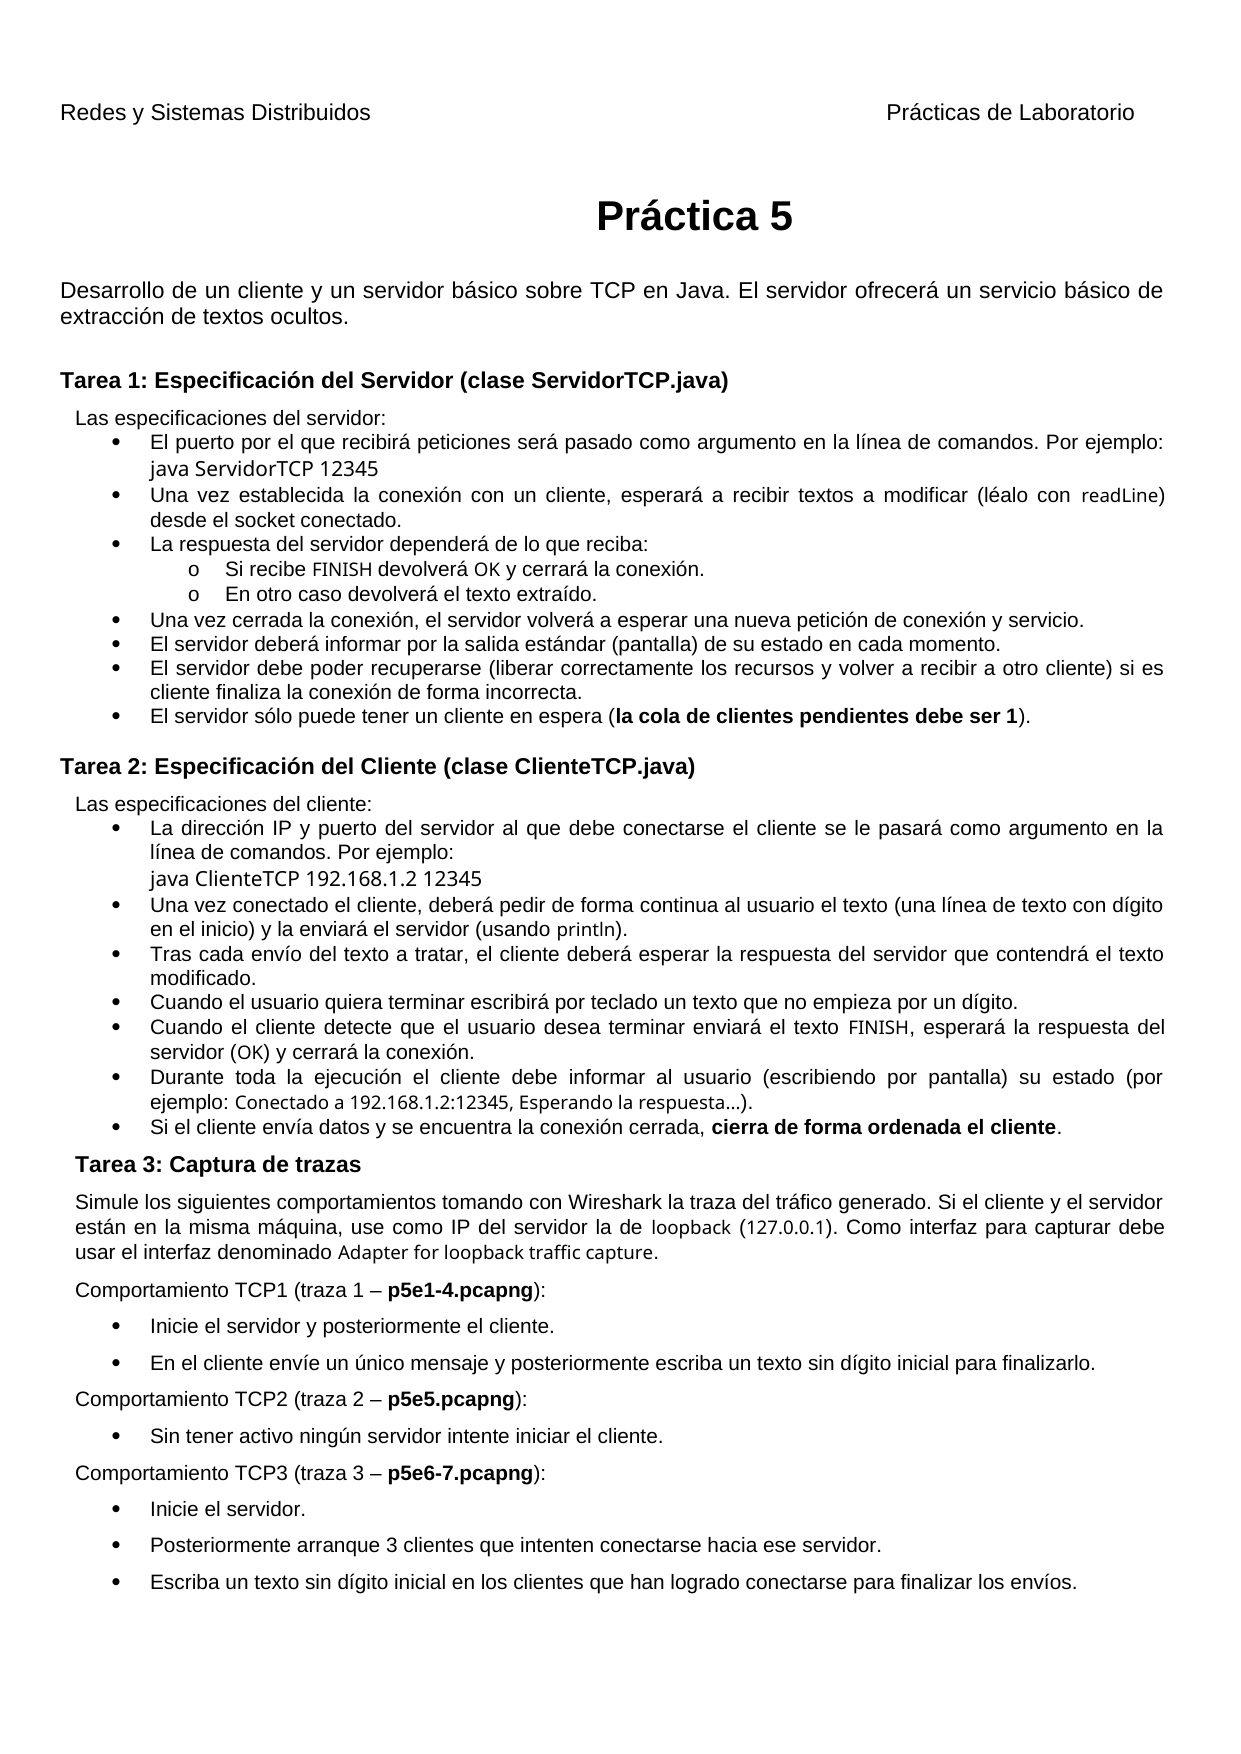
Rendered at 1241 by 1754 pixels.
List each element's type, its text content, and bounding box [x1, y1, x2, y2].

list Posteriormente arranque 3 clientes que intenten conectarse hacia ese servidor. [112, 1533, 1165, 1557]
text Comportamiento TCP3 (traza 3 – p5e6-7.pcapng): [75, 1460, 1165, 1484]
list En otro caso devolverá el texto extraído. [187, 582, 1165, 608]
text Comportamiento TCP1 (traza 1 – p5e1-4.pcapng): [75, 1278, 1165, 1302]
list Si el cliente envía datos y se encuentra la conexión cerrada, cierra de forma ordenada el cliente. [112, 1115, 1165, 1139]
list Escriba un texto sin dígito inicial en los clientes que han logrado conectarse para finalizar los envíos. [112, 1570, 1165, 1594]
text Tarea 1: Especificación del Servidor (clase ServidorTCP.java) [60, 367, 1165, 393]
text Las especificaciones del servidor: [75, 406, 1165, 430]
list Una vez establecida la conexión con un cliente, esperará a recibir textos a modificar (léalo con readLine) desde el socket conectado. [112, 482, 1165, 532]
list El servidor sólo puede tener un cliente en espera (la cola de clientes pendientes debe ser 1). [112, 704, 1165, 728]
list El puerto por el que recibirá peticiones será pasado como argumento en la línea de comandos. Por ejemplo: java ServidorTCP 12345 [112, 430, 1165, 482]
list Tras cada envío del texto a tratar, el cliente deberá esperar la respuesta del servidor que contendrá el texto modificado. [112, 942, 1165, 990]
list Durante toda la ejecución el cliente debe informar al usuario (escribiendo por pantalla) su estado (por ejemplo: Conectado a 192.168.1.2:12345, Esperando la respuesta...). [112, 1065, 1165, 1115]
list Sin tener activo ningún servidor intente iniciar el cliente. [112, 1424, 1165, 1448]
list Inicie el servidor. [112, 1497, 1165, 1521]
text Las especificaciones del cliente: [75, 792, 1165, 816]
subtitle Práctica 5 [149, 191, 1165, 239]
text Desarrollo de un cliente y un servidor básico sobre TCP en Java. El servidor ofrecerá un servicio básico de extracción de textos ocultos. [60, 277, 1165, 329]
list Si recibe FINISH devolverá OK y cerrará la conexión. [187, 556, 1165, 582]
text Tarea 3: Captura de trazas [75, 1151, 1165, 1178]
text java ClienteTCP 192.168.1.2 12345 [150, 864, 1165, 892]
list Una vez cerrada la conexión, el servidor volverá a esperar una nueva petición de conexión y servicio. [112, 608, 1165, 632]
list Una vez conectado el cliente, deberá pedir de forma continua al usuario el texto (una línea de texto con dígito en el inicio) y la enviará el servidor (usando println). [112, 892, 1165, 942]
list Cuando el cliente detecte que el usuario desea terminar enviará el texto FINISH, esperará la respuesta del servidor (OK) y cerrará la conexión. [112, 1014, 1165, 1065]
list La dirección IP y puerto del servidor al que debe conectarse el cliente se le pasará como argumento en la línea de comandos. Por ejemplo: [112, 816, 1165, 864]
text Simule los siguientes comportamientos tomando con Wireshark la traza del tráfico generado. Si el cliente y el servidor están en la misma máquina, use como IP del servidor la de loopback (127.0.0.1). Como interfaz para capturar debe usar el interfaz denominado Adapter for loopback traffic capture. [75, 1190, 1165, 1265]
list El servidor debe poder recuperarse (liberar correctamente los recursos y volver a recibir a otro cliente) si es cliente finaliza la conexión de forma incorrecta. [112, 656, 1165, 704]
list La respuesta del servidor dependerá de lo que reciba: [112, 532, 1165, 556]
list Inicie el servidor y posteriormente el cliente. [112, 1314, 1165, 1338]
list En el cliente envíe un único mensaje y posteriormente escriba un texto sin dígito inicial para finalizarlo. [112, 1351, 1165, 1375]
list El servidor deberá informar por la salida estándar (pantalla) de su estado en cada momento. [112, 632, 1165, 656]
list Cuando el usuario quiera terminar escribirá por teclado un texto que no empieza por un dígito. [112, 990, 1165, 1014]
text Comportamiento TCP2 (traza 2 – p5e5.pcapng): [75, 1387, 1165, 1411]
text Tarea 2: Especificación del Cliente (clase ClienteTCP.java) [60, 753, 1165, 779]
